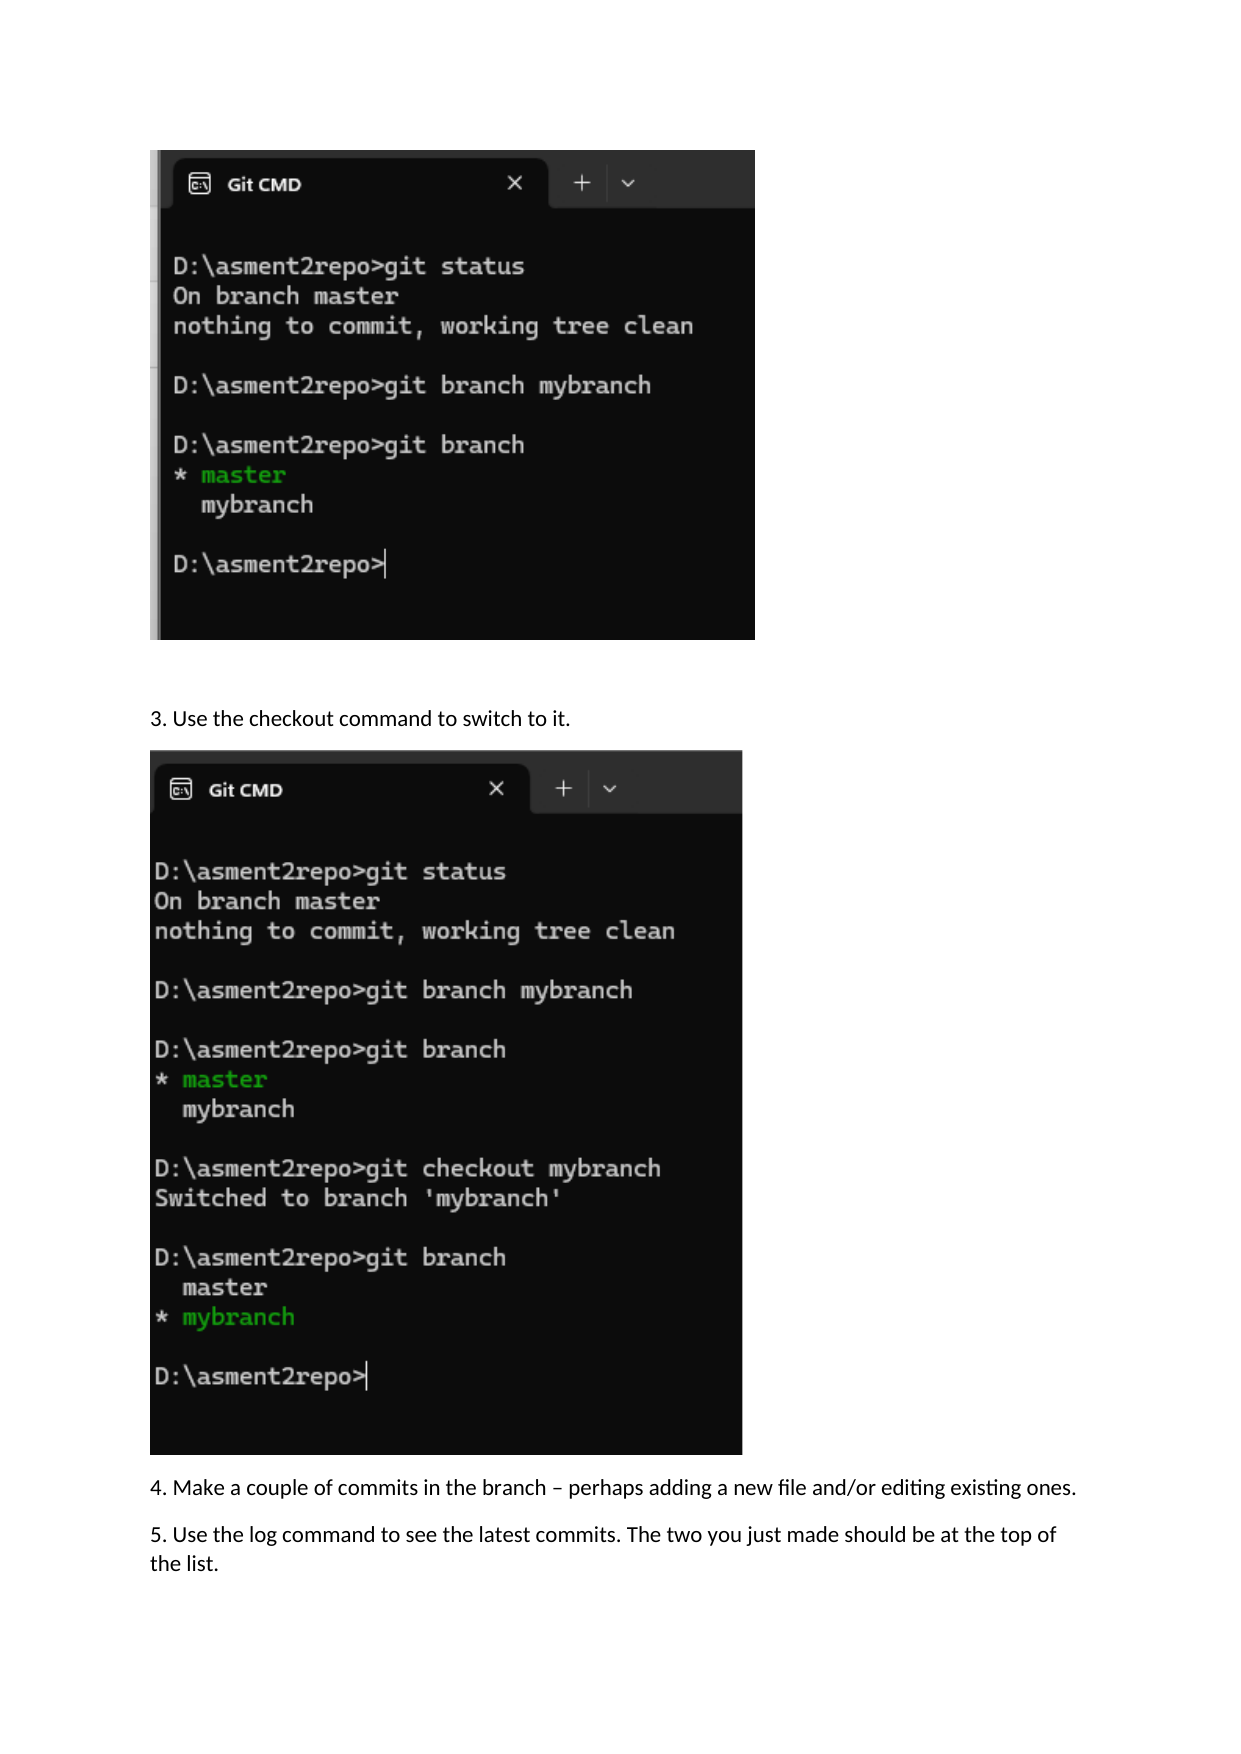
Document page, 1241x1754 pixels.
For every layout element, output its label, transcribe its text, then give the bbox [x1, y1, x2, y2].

text 3. Use the checkout command to switch to it. [150, 704, 1090, 732]
picture [150, 150, 755, 640]
picture [150, 750, 743, 1455]
text 4. Make a couple of commits in the branch – perhaps adding a new file and/or editing existing ones. [150, 1473, 1090, 1501]
text 5. Use the log command to see the latest commits. The two you just made should be at the top of the list. [150, 1520, 1090, 1577]
